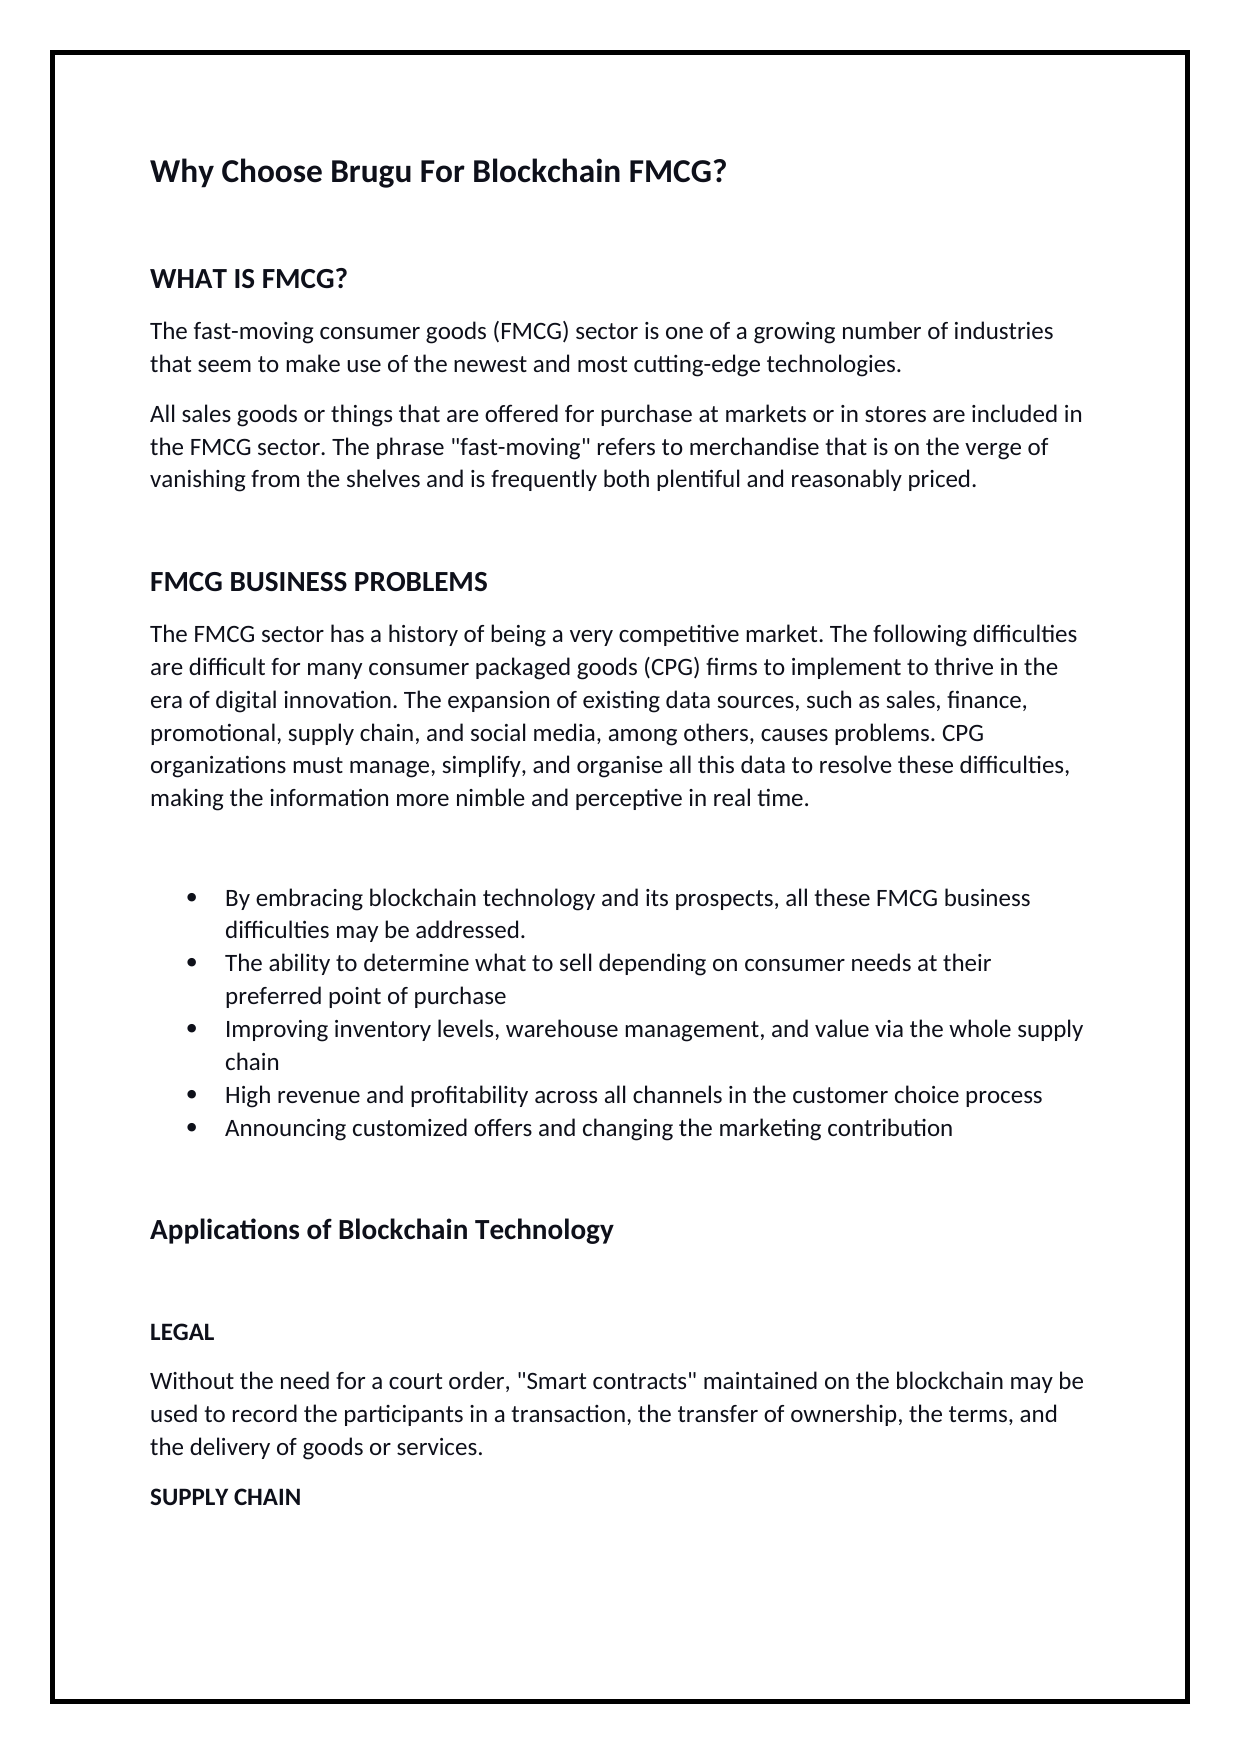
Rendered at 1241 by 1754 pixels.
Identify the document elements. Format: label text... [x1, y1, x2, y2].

list Improving inventory levels, warehouse management, and value via the whole supply chain [187, 1013, 1090, 1077]
text The fast-moving consumer goods (FMCG) sector is one of a growing number of industries that seem to make use of the newest and most cutting-edge technologies. [150, 315, 1090, 379]
text SUPPLY CHAIN [150, 1481, 1090, 1511]
text Without the need for a court order, "Smart contracts" maintained on the blockchain may be used to record the participants in a transaction, the transfer of ownership, the terms, and the delivery of goods or services. [150, 1366, 1090, 1462]
text All sales goods or things that are offered for purchase at markets or in stores are included in the FMCG sector. The phrase "fast-moving" refers to merchandise that is on the verge of vanishing from the shelves and is frequently both plentiful and reasonably priced. [150, 398, 1090, 494]
text Why Choose Brugu For Blockchain FMCG? [150, 150, 1090, 191]
text The FMCG sector has a history of being a very competitive market. The following difficulties are difficult for many consumer packaged goods (CPG) firms to implement to thrive in the era of digital innovation. The expansion of existing data sources, such as sales, finance, promotional, supply chain, and social media, among others, causes problems. CPG organizations must manage, simplify, and organise all this data to resolve these difficulties, making the information more nimble and perceptive in real time. [150, 618, 1090, 813]
list The ability to determine what to sell depending on consumer needs at their preferred point of purchase [187, 947, 1090, 1011]
text LEGAL [150, 1316, 1090, 1346]
text Applications of Blockchain Technology [150, 1211, 1090, 1247]
list High revenue and profitability across all channels in the customer choice process [187, 1079, 1090, 1110]
text FMCG BUSINESS PROBLEMS [150, 563, 1090, 598]
list By embracing blockchain technology and its prospects, all these FMCG business difficulties may be addressed. [187, 882, 1090, 945]
text WHAT IS FMCG? [150, 260, 1090, 296]
list Announcing customized offers and changing the marketing contribution [187, 1112, 1090, 1143]
